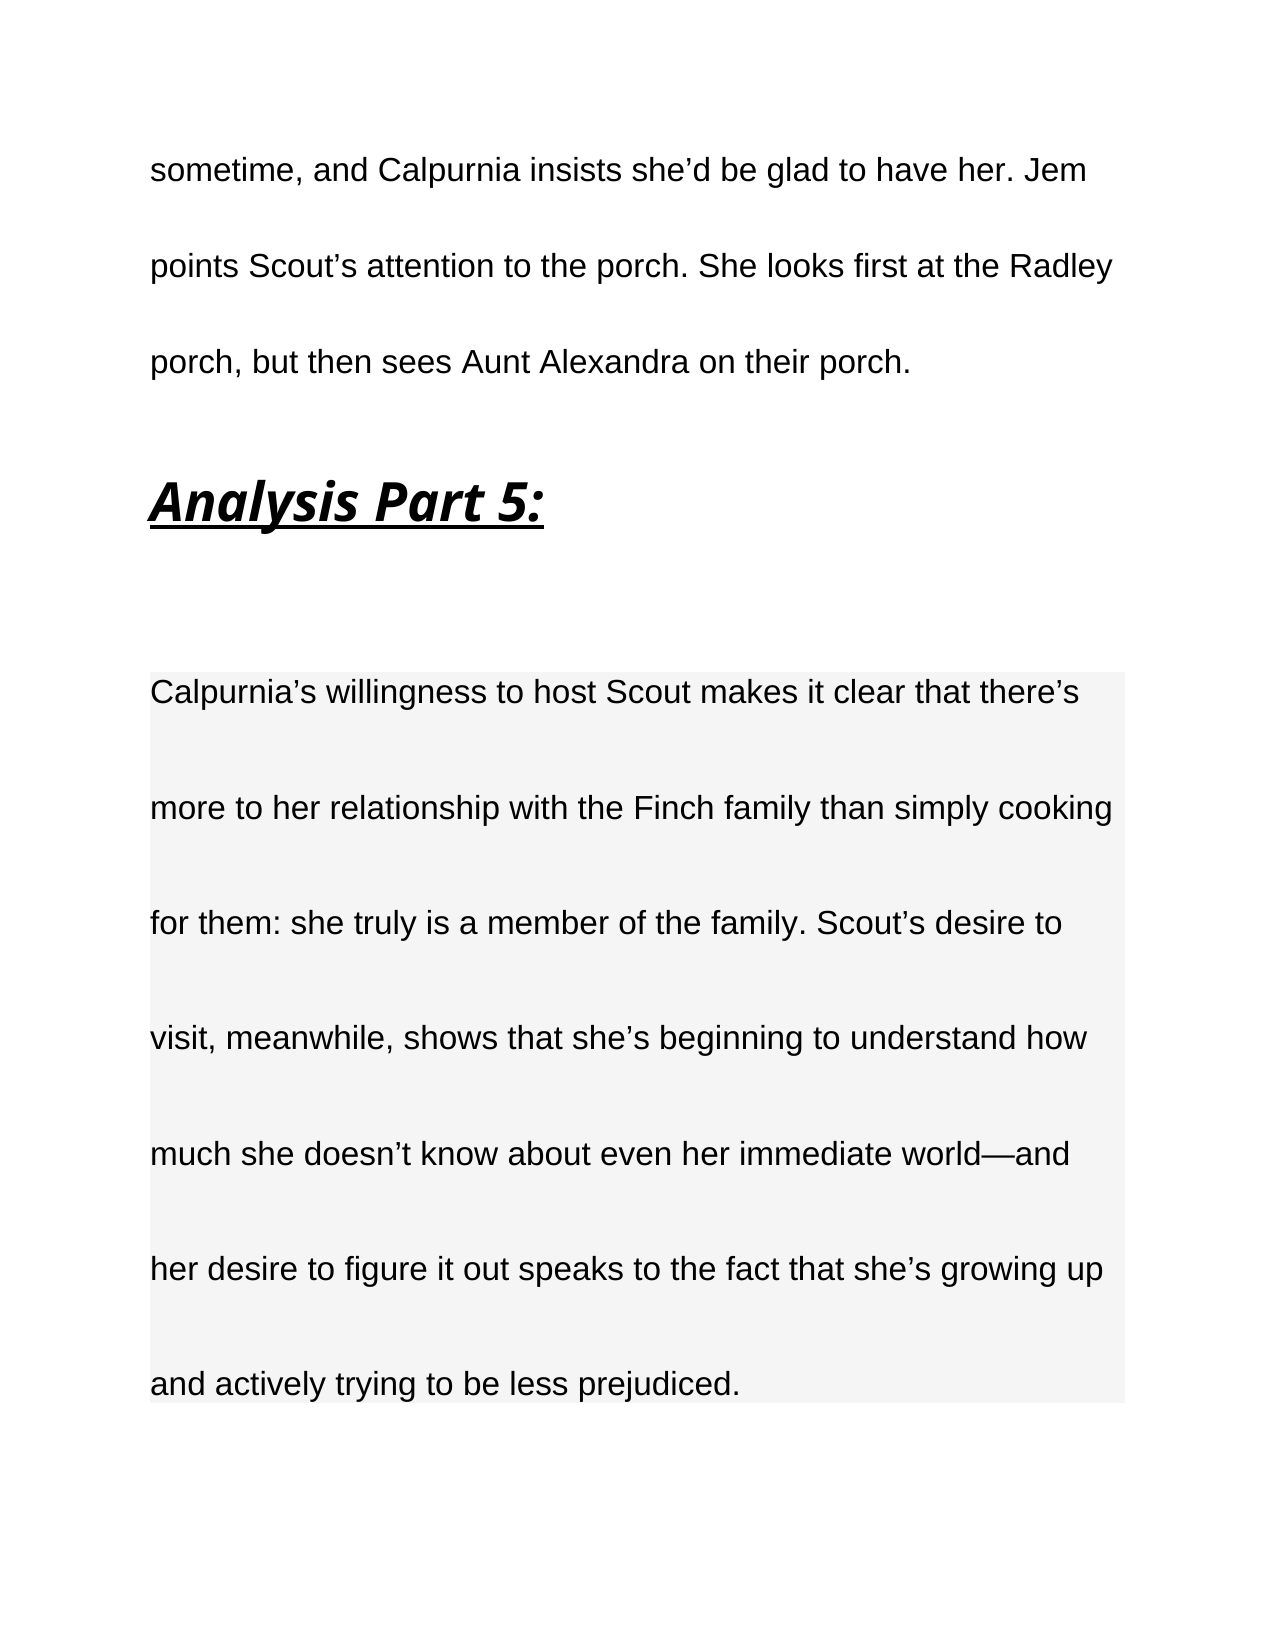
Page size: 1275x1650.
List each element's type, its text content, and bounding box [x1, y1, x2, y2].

text Analysis Part 5: [150, 463, 1125, 537]
text Calpurnia’s willingness to host Scout makes it clear that there’s more to her relationship with the Finch family than simply cooking for them: she truly is a member of the family. Scout’s desire to visit, meanwhile, shows that she’s beginning to understand how much she doesn’t know about even her immediate world—and her desire to figure it out speaks to the fact that she’s growing up and actively trying to be less prejudiced. [150, 672, 1125, 1403]
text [150, 150, 1125, 381]
